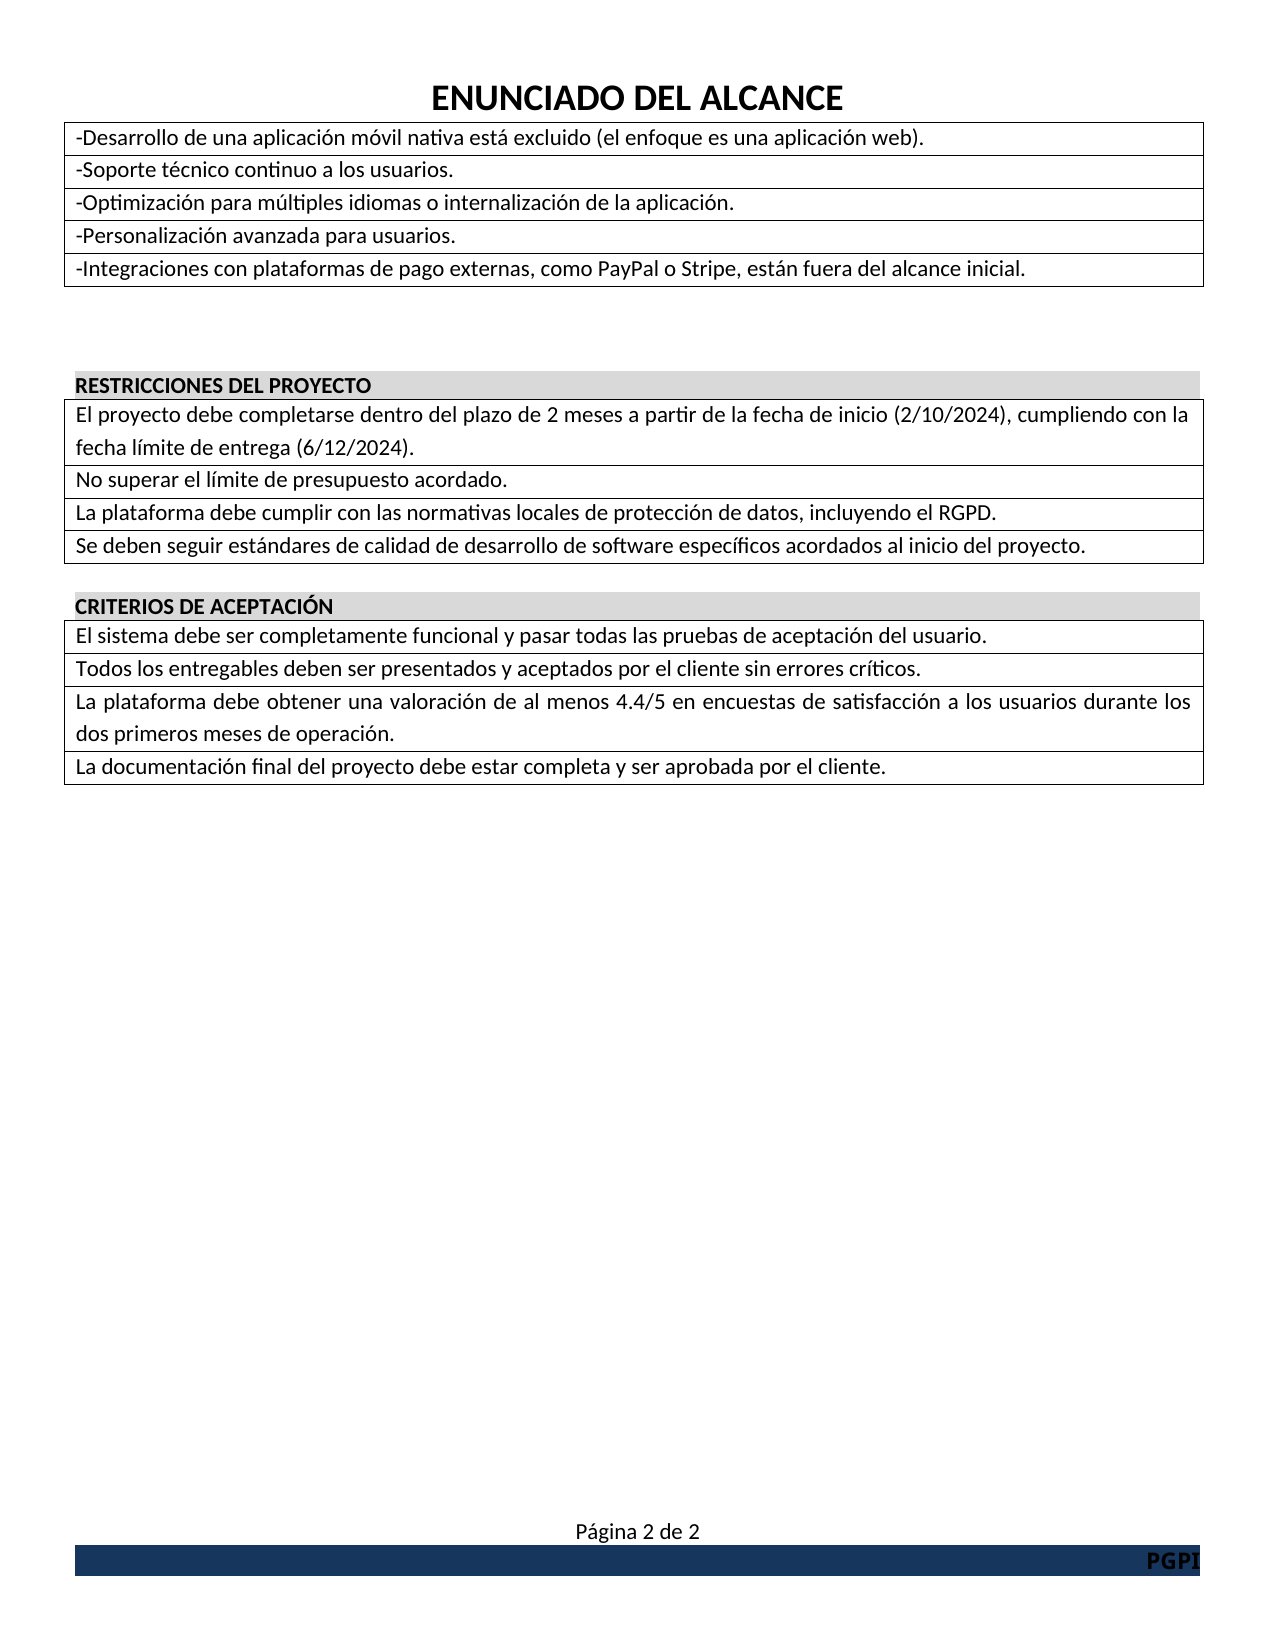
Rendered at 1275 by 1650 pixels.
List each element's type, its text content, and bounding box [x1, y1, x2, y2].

table_header -Desarrollo de una aplicación móvil nativa está excluido (el enfoque es una aplicación web). [65, 123, 1203, 154]
table_header El proyecto debe completarse dentro del plazo de 2 meses a partir de la fecha de inicio (2/10/2024), cumpliendo con la fecha límite de entrega (6/12/2024). [65, 400, 1203, 464]
table_cell -Optimización para múltiples idiomas o internalización de la aplicación. [65, 189, 1203, 220]
table_cell -Soporte técnico continuo a los usuarios. [65, 156, 1203, 187]
table_cell La plataforma debe obtener una valoración de al menos 4.4/5 en encuestas de satisfacción a los usuarios durante los dos primeros meses de operación. [65, 687, 1203, 751]
table_cell La documentación final del proyecto debe estar completa y ser aprobada por el cliente. [65, 752, 1203, 784]
table_header El sistema debe ser completamente funcional y pasar todas las pruebas de aceptación del usuario. [65, 621, 1203, 653]
table_cell -Integraciones con plataformas de pago externas, como PayPal o Stripe, están fuera del alcance inicial. [65, 254, 1203, 286]
table_cell Se deben seguir estándares de calidad de desarrollo de software específicos acordados al inicio del proyecto. [65, 531, 1203, 563]
table_cell -Personalización avanzada para usuarios. [65, 221, 1203, 253]
table_cell No superar el límite de presupuesto acordado. [65, 466, 1203, 497]
text CRITERIOS DE ACEPTACIÓN [75, 592, 1200, 620]
table_cell Todos los entregables deben ser presentados y aceptados por el cliente sin errores críticos. [65, 654, 1203, 686]
table_cell La plataforma debe cumplir con las normativas locales de protección de datos, incluyendo el RGPD. [65, 499, 1203, 530]
text RESTRICCIONES DEL PROYECTO [75, 371, 1200, 399]
